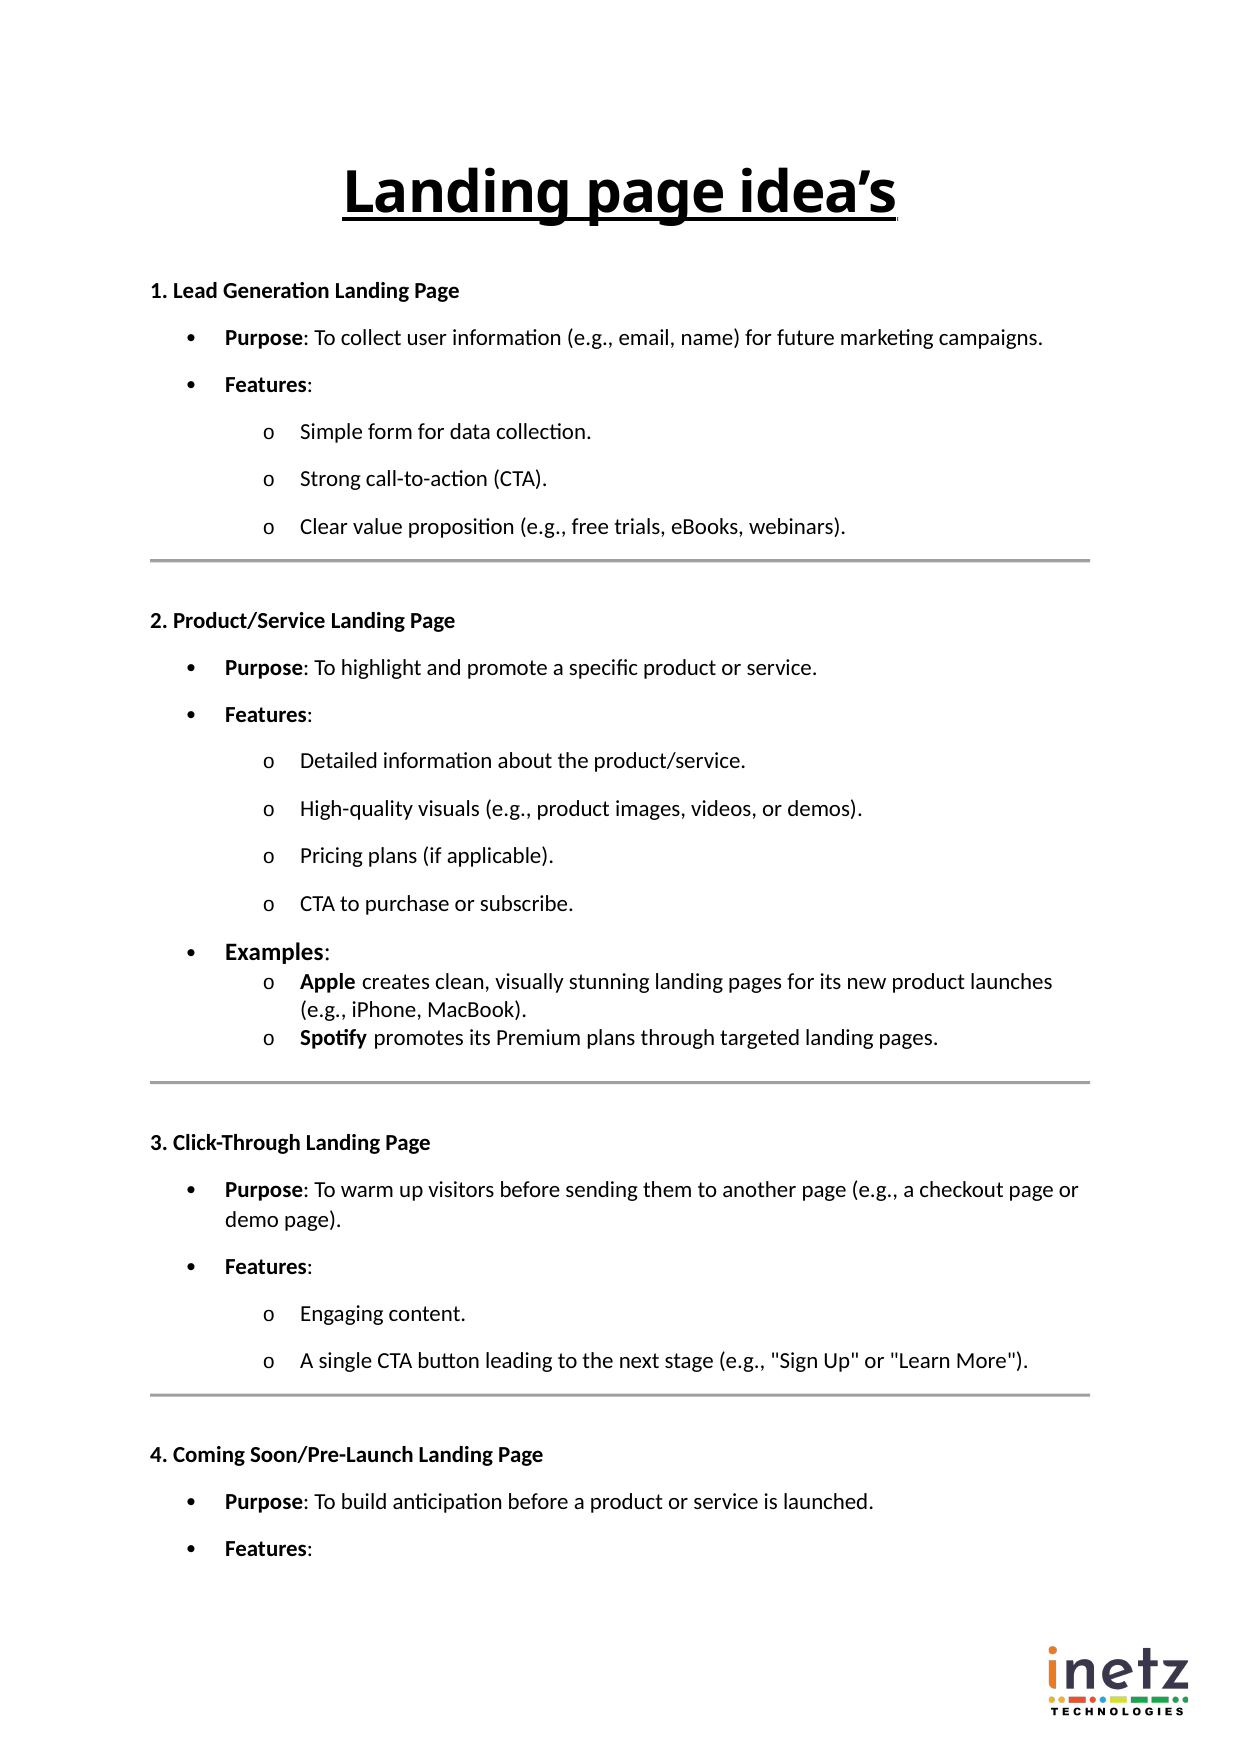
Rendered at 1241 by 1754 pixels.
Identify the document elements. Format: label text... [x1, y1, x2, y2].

list Examples: [187, 936, 1090, 967]
list Pricing plans (if applicable). [262, 841, 1090, 870]
list Purpose: To warm up visitors before sending them to another page (e.g., a checkout page or demo page). [187, 1175, 1090, 1233]
list Purpose: To build anticipation before a product or service is launched. [187, 1487, 1090, 1515]
list Strong call-to-action (CTA). [262, 464, 1090, 493]
list Purpose: To highlight and promote a specific product or service. [187, 653, 1090, 681]
list A single CTA button leading to the next stage (e.g., "Sign Up" or "Learn More"). [262, 1346, 1090, 1375]
list Clear value proposition (e.g., free trials, eBooks, webinars). [262, 512, 1090, 540]
list Features: [187, 700, 1090, 728]
list Spotify promotes its Premium plans through targeted landing pages. [262, 1023, 1090, 1052]
list CTA to purchase or subscribe. [262, 889, 1090, 917]
text 2. Product/Service Landing Page [150, 606, 1090, 634]
list Features: [187, 1252, 1090, 1280]
list Engaging content. [262, 1299, 1090, 1327]
list Apple creates clean, visually stunning landing pages for its new product launches (e.g., iPhone, MacBook). [262, 967, 1090, 1023]
list Features: [187, 370, 1090, 398]
list Simple form for data collection. [262, 417, 1090, 446]
title Landing page idea’s [150, 150, 1090, 229]
text 3. Click-Through Landing Page [150, 1128, 1090, 1156]
text 1. Lead Generation Landing Page [150, 276, 1090, 304]
list Detailed information about the product/service. [262, 747, 1090, 775]
picture [1048, 1646, 1189, 1722]
list Features: [187, 1534, 1090, 1562]
text 4. Coming Soon/Pre-Launch Landing Page [150, 1440, 1090, 1468]
list Purpose: To collect user information (e.g., email, name) for future marketing campaigns. [187, 323, 1090, 351]
list High-quality visuals (e.g., product images, videos, or demos). [262, 794, 1090, 823]
